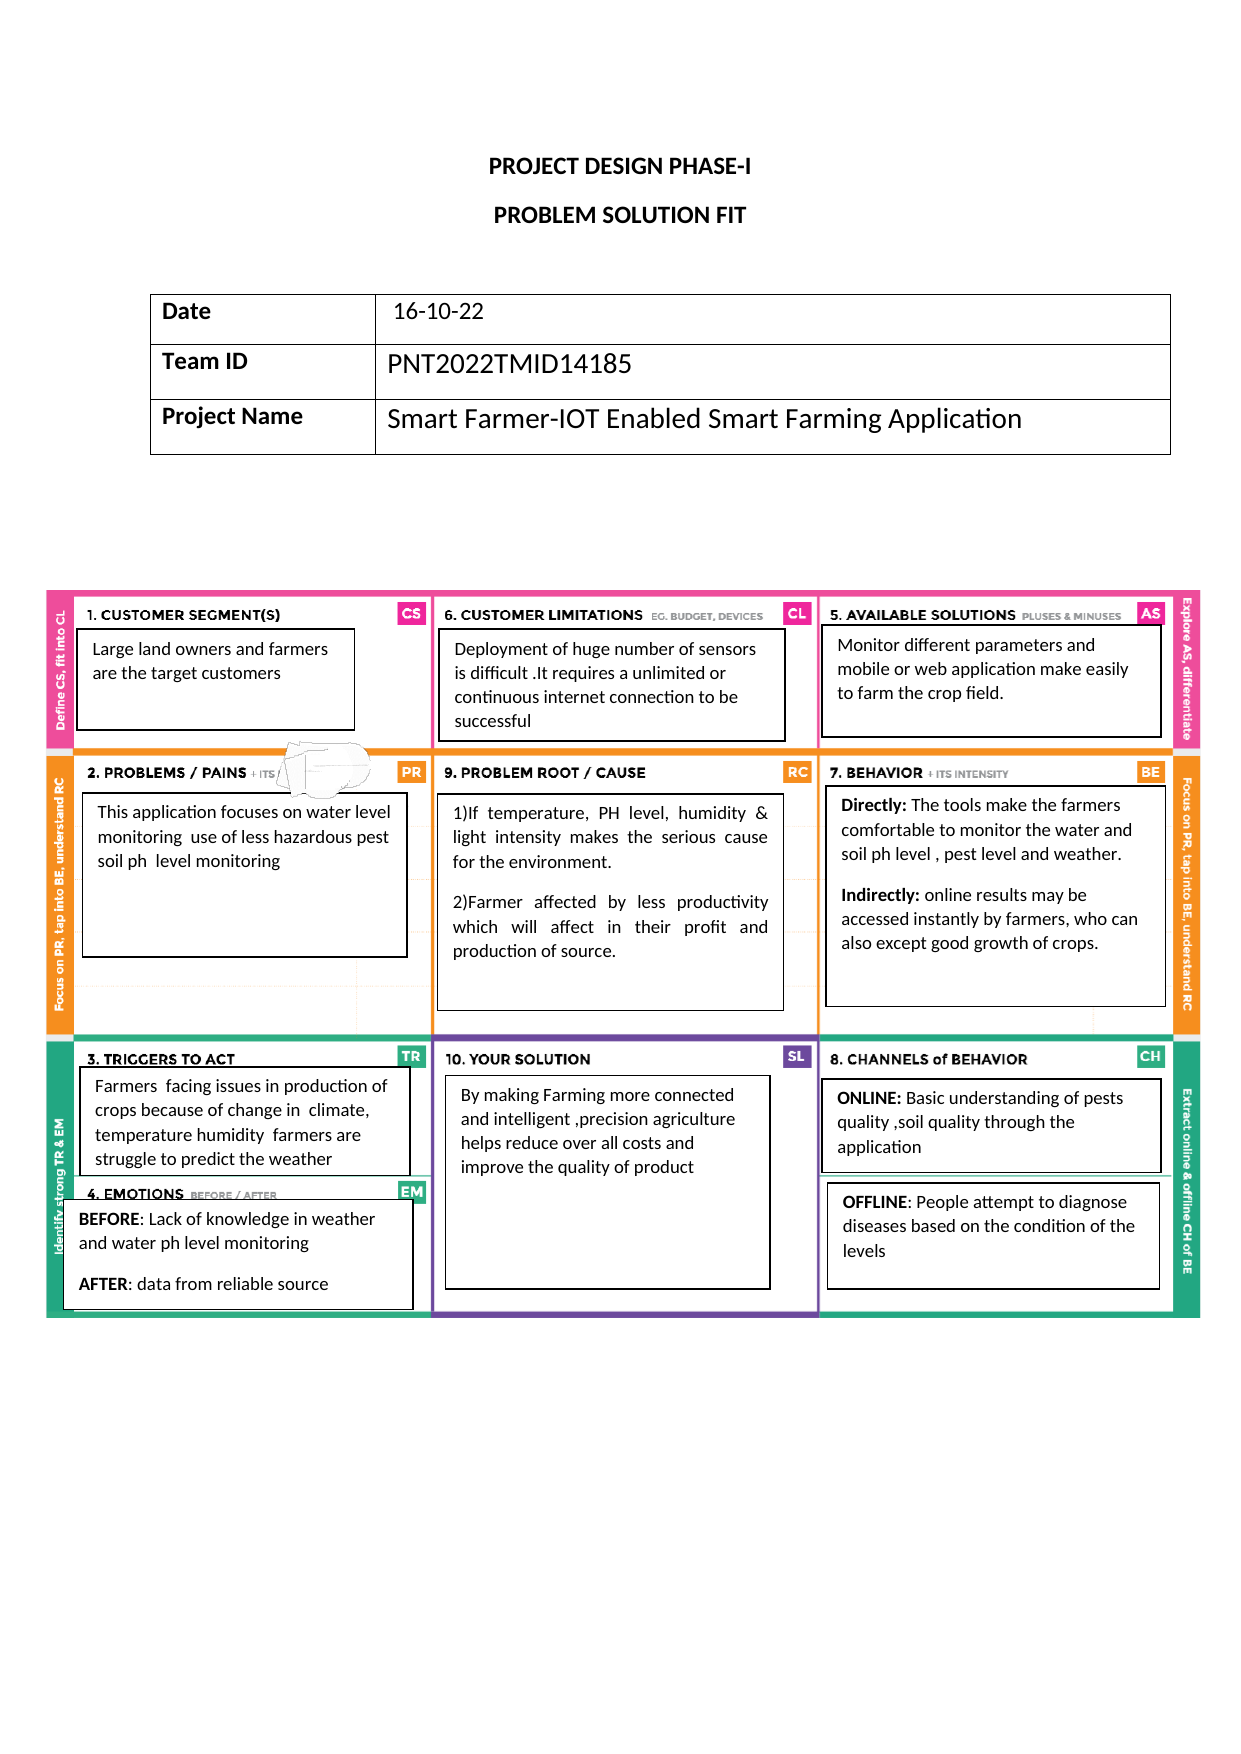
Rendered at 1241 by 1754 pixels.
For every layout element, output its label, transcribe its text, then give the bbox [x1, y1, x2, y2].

table_cell PNT2022TMID14185 [376, 345, 1170, 399]
table_cell Smart Farmer-IOT Enabled Smart Farming Application [376, 400, 1170, 454]
text PROBLEM SOLUTION FIT [150, 199, 1090, 229]
table_cell Team ID [151, 345, 375, 399]
table_header Date [151, 295, 375, 344]
picture [45, 590, 1201, 1318]
text PROJECT DESIGN PHASE-I [150, 150, 1090, 181]
table_header 16-10-22 [376, 295, 1170, 344]
table_cell Project Name [151, 400, 375, 454]
